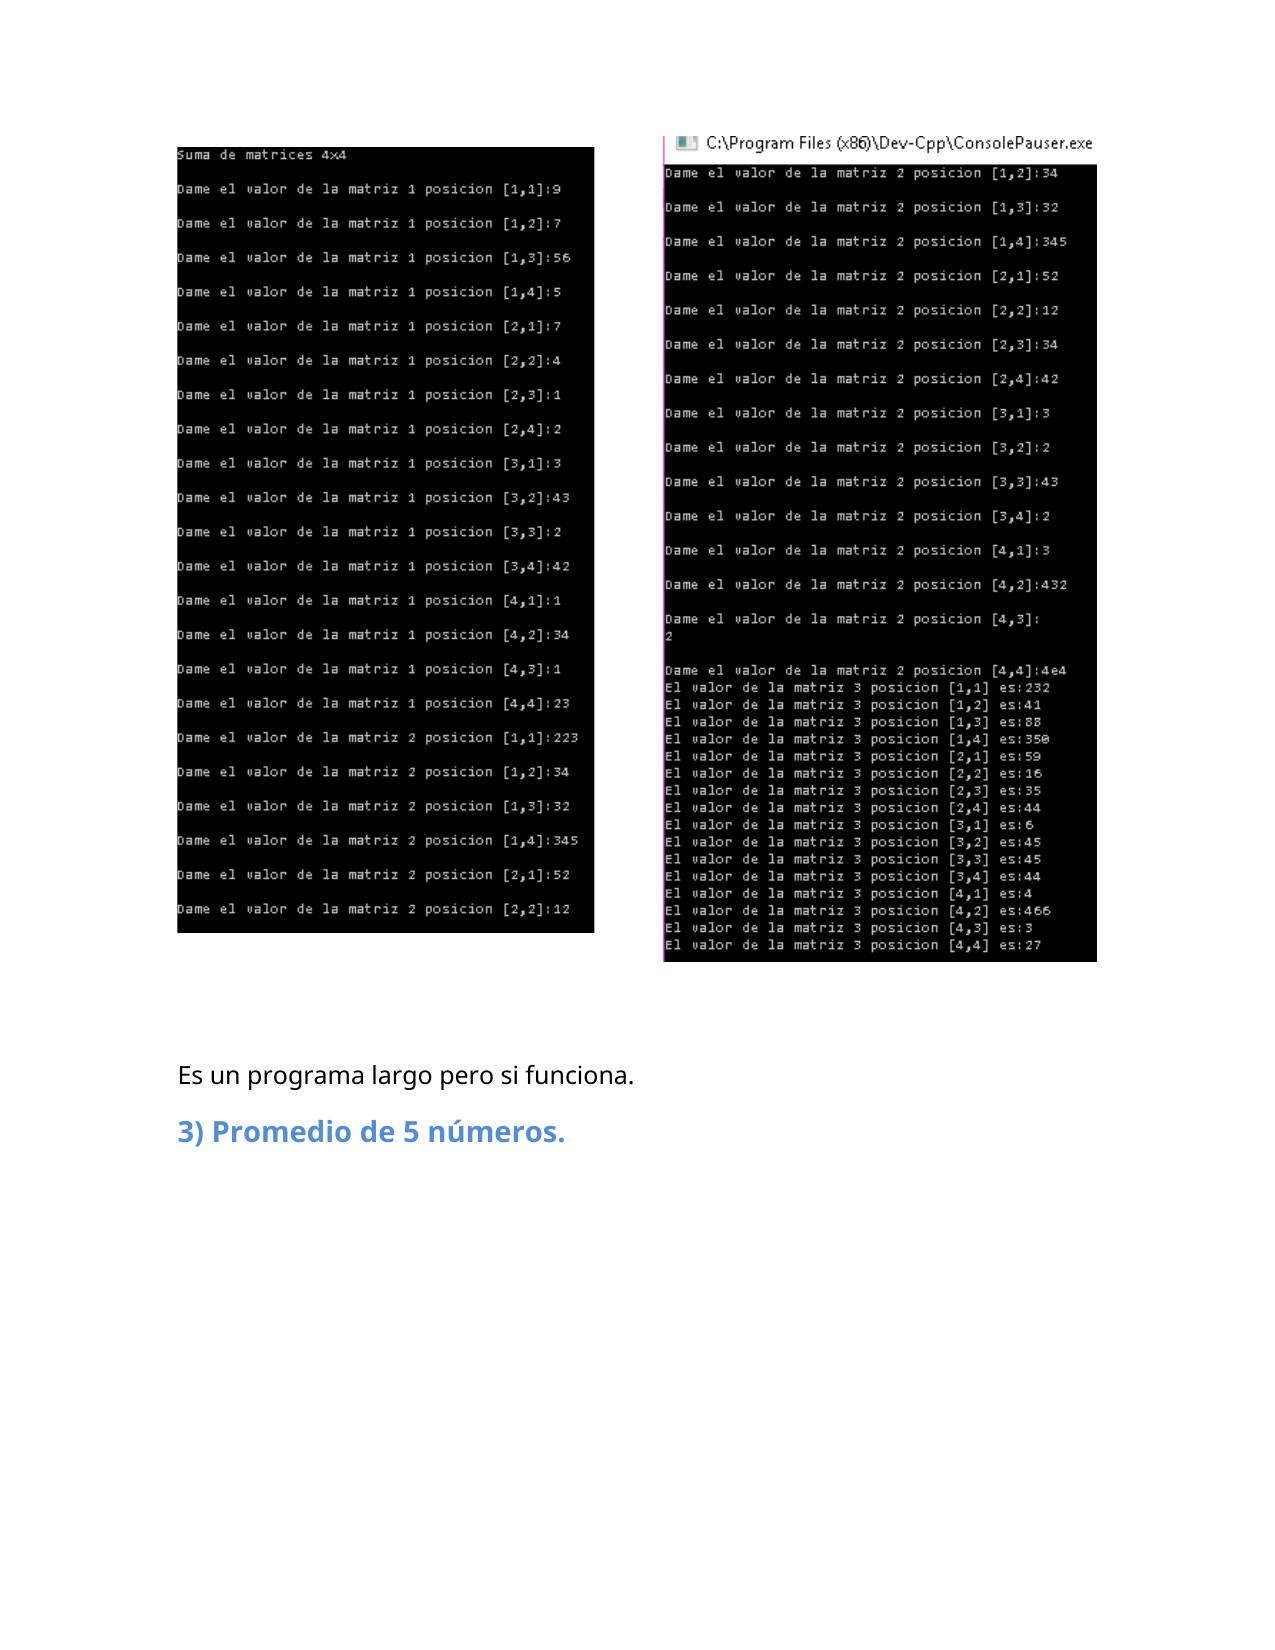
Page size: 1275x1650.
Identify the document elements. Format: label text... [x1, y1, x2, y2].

text Es un programa largo pero si funciona. [177, 1058, 1098, 1092]
picture [662, 136, 1097, 962]
text 3) Promedio de 5 números. [177, 1111, 1098, 1151]
picture [177, 147, 595, 933]
